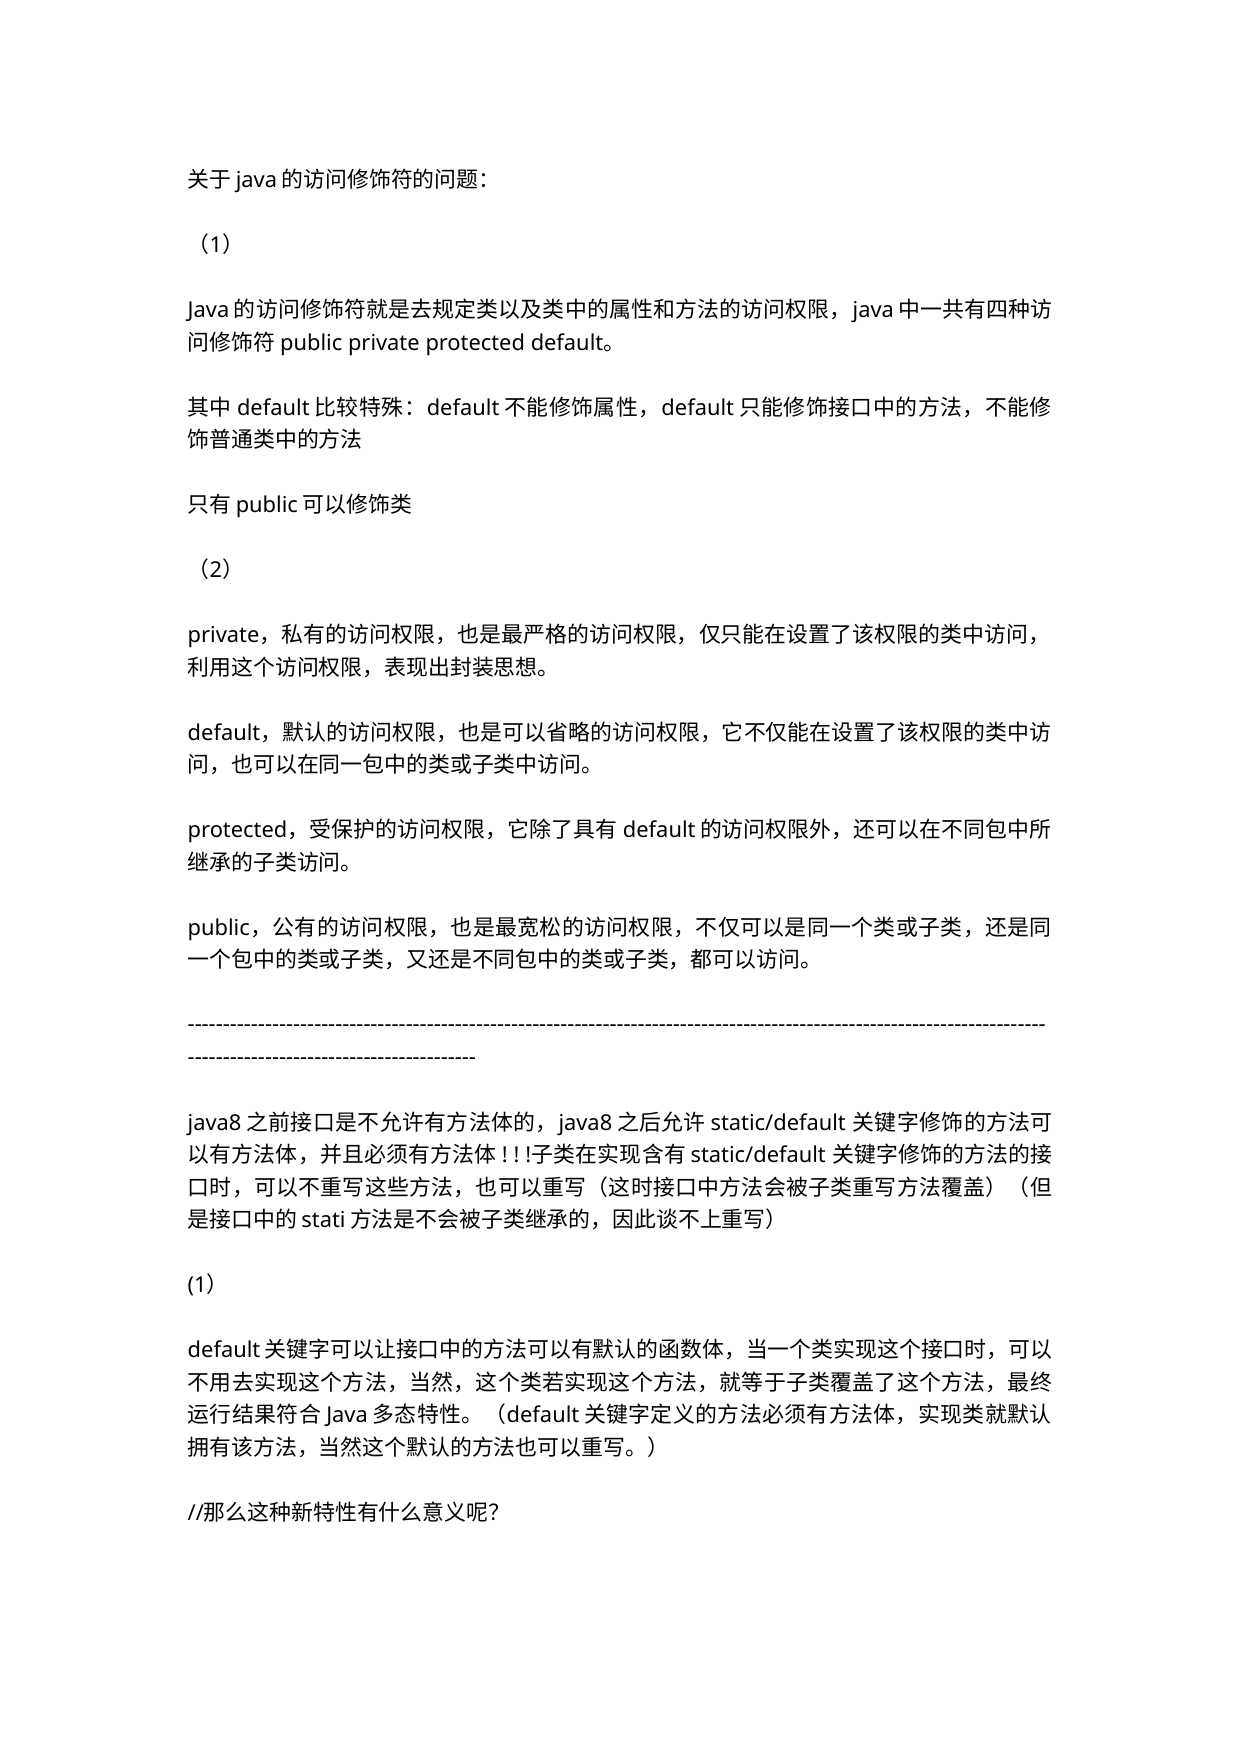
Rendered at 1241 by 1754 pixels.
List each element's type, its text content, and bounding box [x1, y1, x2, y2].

text (1） [187, 1267, 1053, 1299]
text 只有public可以修饰类 [187, 487, 1053, 519]
text default关键字可以让接口中的方法可以有默认的函数体，当一个类实现这个接口时，可以不用去实现这个方法，当然，这个类若实现这个方法，就等于子类覆盖了这个方法，最终运行结果符合Java多态特性。（default关键字定义的方法必须有方法体，实现类就默认拥有该方法，当然这个默认的方法也可以重写。） [187, 1332, 1053, 1462]
text private，私有的访问权限，也是最严格的访问权限，仅只能在设置了该权限的类中访问，利用这个访问权限，表现出封装思想。 [187, 617, 1053, 682]
text 关于java的访问修饰符的问题： [187, 162, 1053, 194]
text default，默认的访问权限，也是可以省略的访问权限，它不仅能在设置了该权限的类中访问，也可以在同一包中的类或子类中访问。 [187, 714, 1053, 779]
text Java的访问修饰符就是去规定类以及类中的属性和方法的访问权限，java中一共有四种访问修饰符 public private protected default。 [187, 292, 1053, 357]
text （2） [187, 552, 1053, 584]
text 其中default比较特殊：default不能修饰属性，default只能修饰接口中的方法，不能修饰普通类中的方法 [187, 389, 1053, 454]
text （1） [187, 227, 1053, 259]
text java8之前接口是不允许有方法体的，java8之后允许static/default 关键字修饰的方法可以有方法体，并且必须有方法体 ! ! !子类在实现含有static/default 关键字修饰的方法的接口时，可以不重写这些方法，也可以重写（这时接口中方法会被子类重写方法覆盖）（但是接口中的stati方法是不会被子类继承的，因此谈不上重写） [187, 1104, 1053, 1234]
text protected，受保护的访问权限，它除了具有default的访问权限外，还可以在不同包中所继承的子类访问。 [187, 812, 1053, 877]
text ------------------------------------------------------------------------------------------------------------------------------------------------------------------- [187, 1007, 1053, 1072]
text //那么这种新特性有什么意义呢？ [187, 1494, 1053, 1527]
text public，公有的访问权限，也是最宽松的访问权限，不仅可以是同一个类或子类，还是同一个包中的类或子类，又还是不同包中的类或子类，都可以访问。 [187, 909, 1053, 974]
